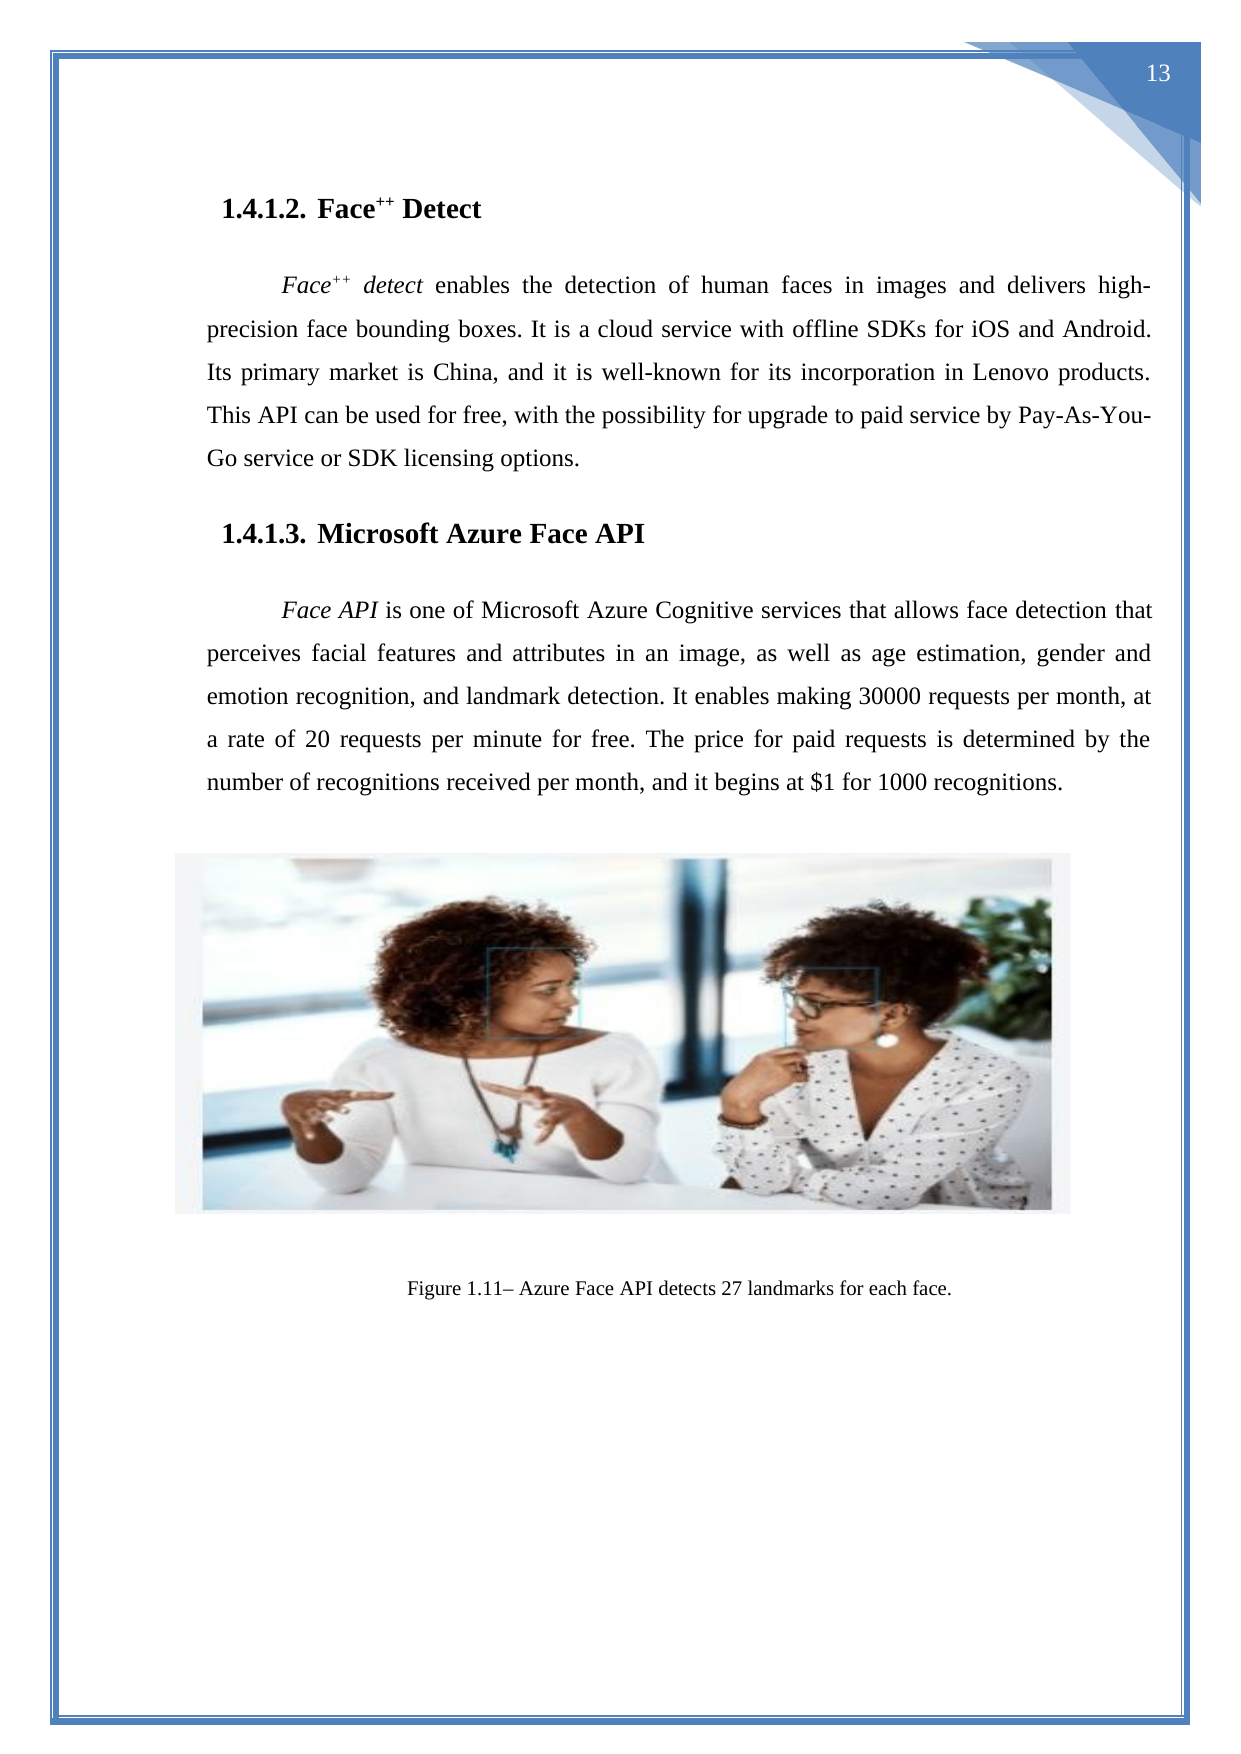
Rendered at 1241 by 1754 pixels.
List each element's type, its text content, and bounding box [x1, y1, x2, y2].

subtitle Face++ Detect [221, 192, 1168, 225]
text Face API is one of Microsoft Azure Cognitive services that allows face detection that perceives facial features and attributes in an image, as well as age estimation, gender and emotion recognition, and landmark detection. It enables making 30000 requests per month, at a rate of 20 requests per minute for free. The price for paid requests is determined by the number of recognitions received per month, and it begins at $1 for 1000 recognitions. [207, 595, 1152, 796]
picture [963, 52, 1184, 206]
text Face++ detect enables the detection of human faces in images and delivers high- precision face bounding boxes. It is a cloud service with offline SDKs for iOS and Android. Its primary market is China, and it is well-known for its incorporation in Lenovo products. This API can be used for free, with the possibility for upgrade to paid service by Pay-As-You- Go service or SDK licensing options. [207, 271, 1152, 472]
picture [963, 59, 1181, 206]
picture [963, 42, 1201, 206]
text Figure 1.11– Azure Face API detects 27 landmarks for each face. [191, 1276, 1168, 1300]
subtitle Microsoft Azure Face API [221, 516, 1168, 549]
picture [174, 853, 1071, 1214]
